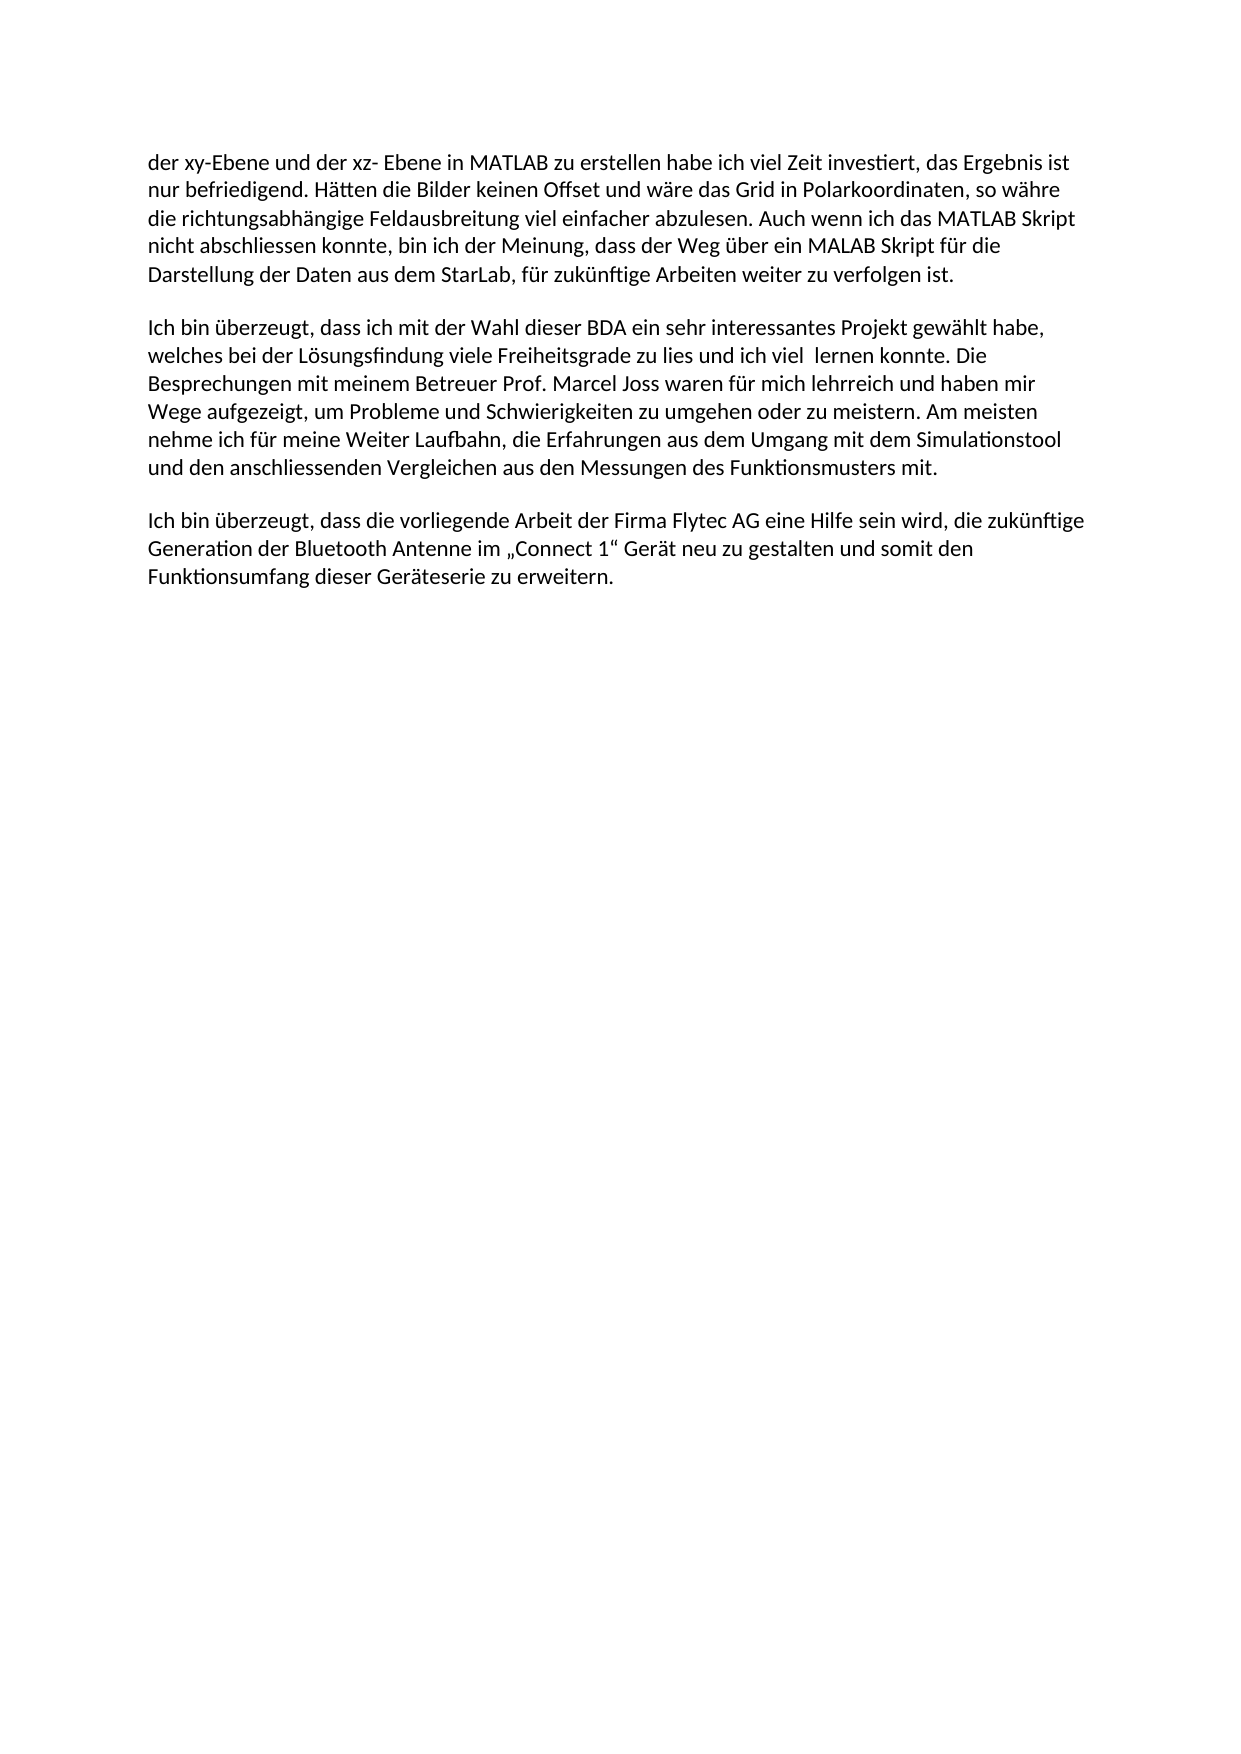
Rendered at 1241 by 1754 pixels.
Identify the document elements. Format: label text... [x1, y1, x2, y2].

text Ich bin überzeugt, dass die vorliegende Arbeit der Firma Flytec AG eine Hilfe sein wird, die zukünftige Generation der Bluetooth Antenne im „Connect 1“ Gerät neu zu gestalten und somit den Funktionsumfang dieser Geräteserie zu erweitern. [148, 506, 1093, 590]
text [148, 148, 1093, 288]
text Ich bin überzeugt, dass ich mit der Wahl dieser BDA ein sehr interessantes Projekt gewählt habe, welches bei der Lösungsfindung viele Freiheitsgrade zu lies und ich viel lernen konnte. Die Besprechungen mit meinem Betreuer Prof. Marcel Joss waren für mich lehrreich und haben mir Wege aufgezeigt, um Probleme und Schwierigkeiten zu umgehen oder zu meistern. Am meisten nehme ich für meine Weiter Laufbahn, die Erfahrungen aus dem Umgang mit dem Simulationstool und den anschliessenden Vergleichen aus den Messungen des Funktionsmusters mit. [148, 313, 1093, 481]
